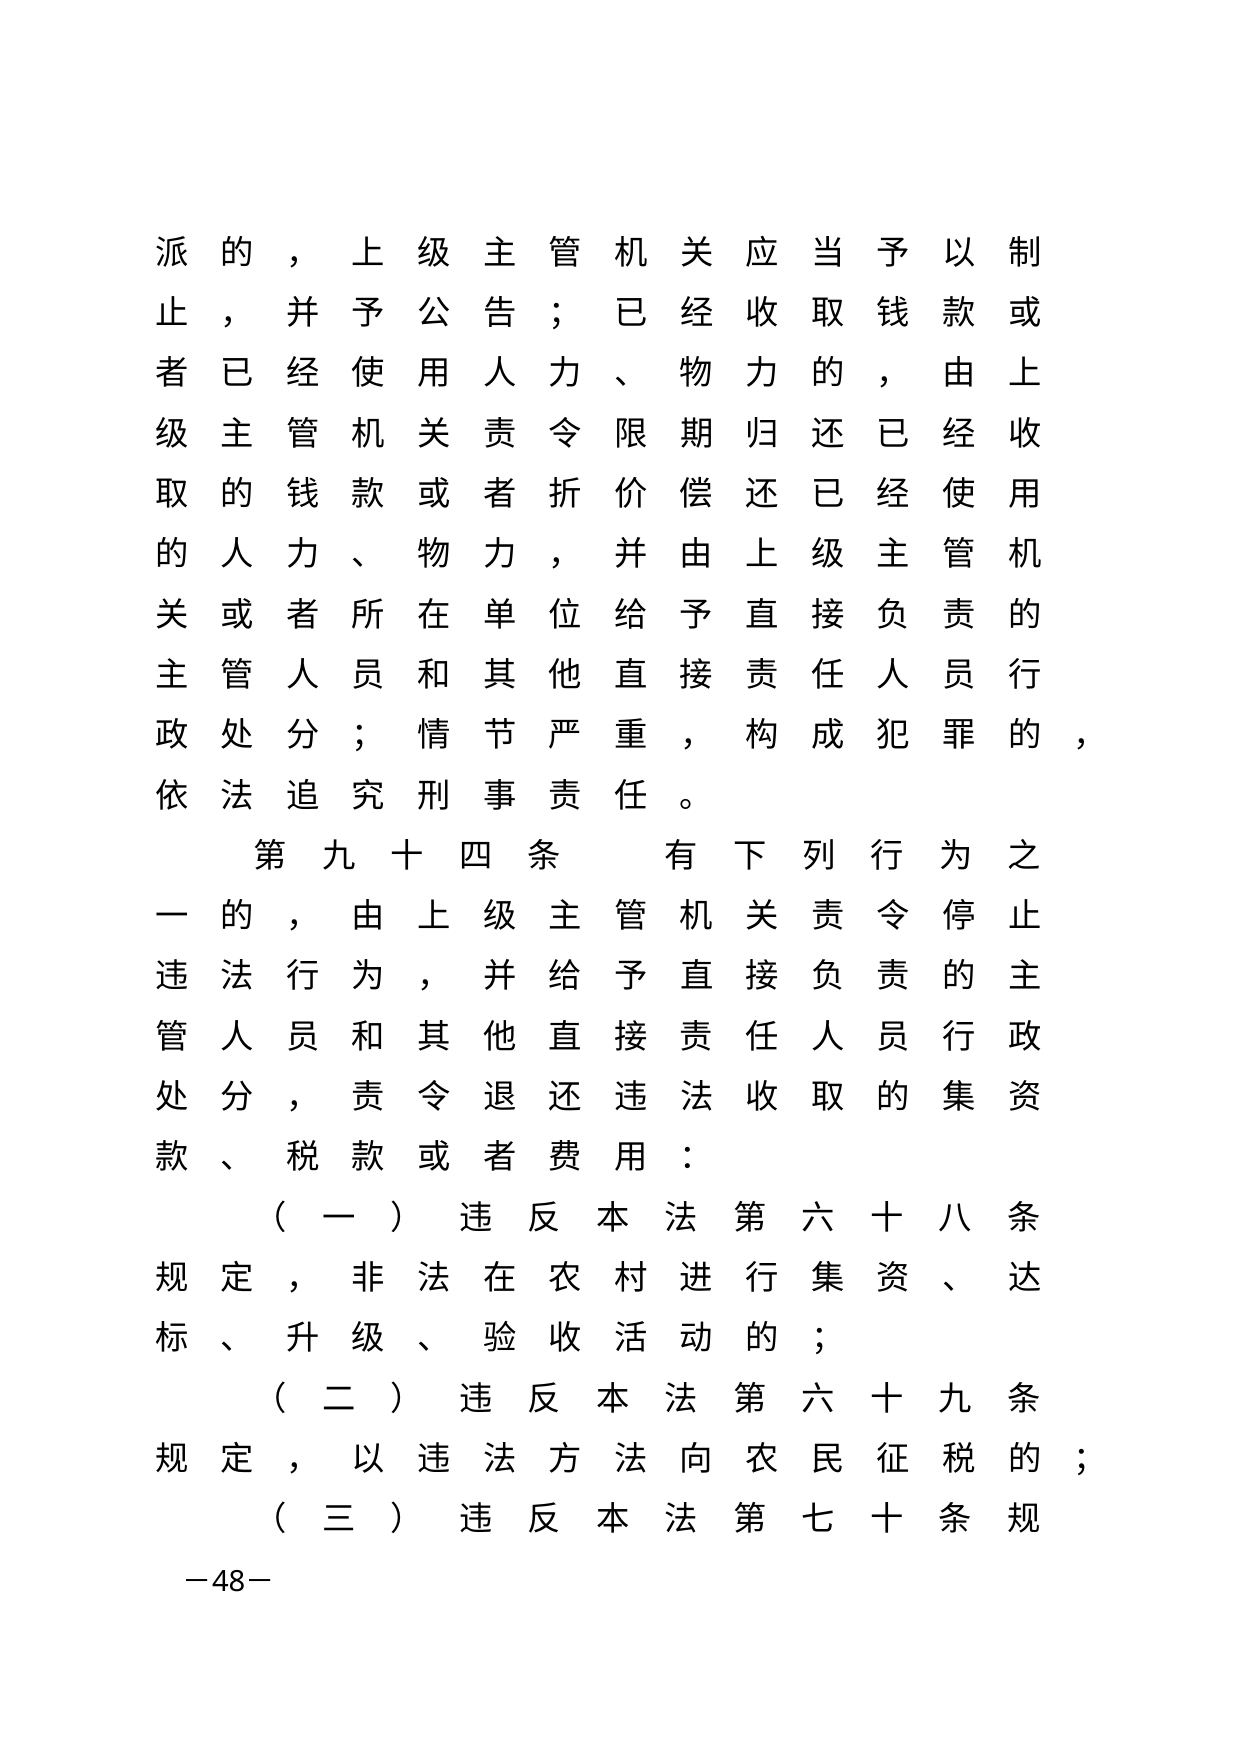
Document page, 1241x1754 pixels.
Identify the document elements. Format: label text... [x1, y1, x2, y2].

text （一）违反本法第六十八条规定，非法在农村进行集资、达标、升级、验收活动的； [155, 1184, 1073, 1365]
text 第九十四条 有下列行为之一的，由上级主管机关责令停止违法行为，并给予直接负责的主管人员和其他直接责任人员行政处分，责令退还违法收取的集资款、税款或者费用： [155, 823, 1073, 1184]
text （三）违反本法第七十条规定，通过农村中小学校向农民超额、超项目收费的。 [155, 1486, 1073, 1546]
text （二）违反本法第六十九条规定，以违法方法向农民征税的； [155, 1365, 1073, 1486]
